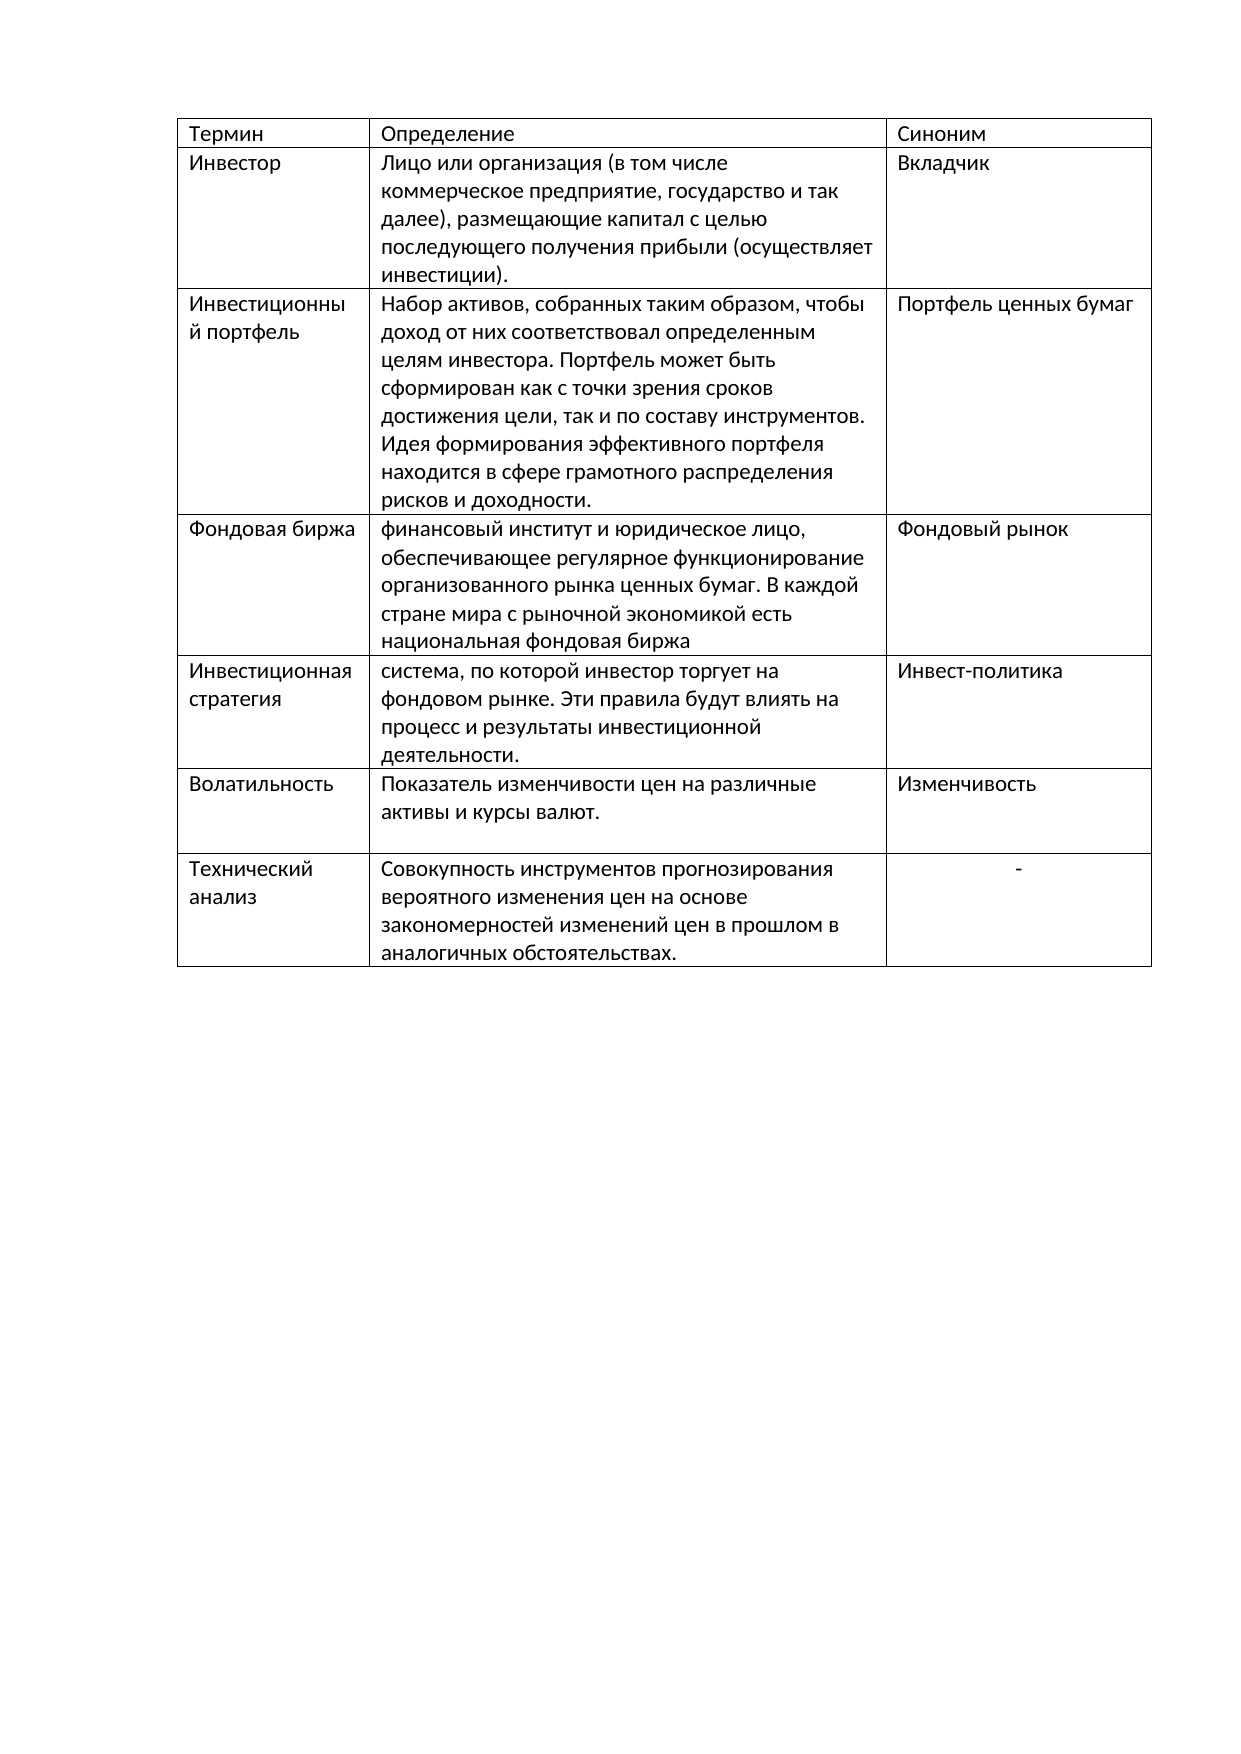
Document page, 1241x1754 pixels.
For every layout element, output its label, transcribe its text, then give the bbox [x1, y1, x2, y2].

table_cell Инвест-политика [887, 656, 1151, 768]
table_cell Волатильность [178, 769, 369, 853]
table_cell Инвестиционная стратегия [178, 656, 369, 768]
table_header Синоним [887, 119, 1151, 147]
table_cell Вкладчик [887, 148, 1151, 288]
table_cell Инвестор [178, 148, 369, 288]
table_cell система, по которой инвестор торгует на фондовом рынке. Эти правила будут влиять на процесс и результаты инвестиционной деятельности. [370, 656, 886, 768]
table_cell Лицо или организация (в том числе коммерческое предприятие, государство и так далее), размещающие капитал с целью последующего получения прибыли (осуществляет инвестиции). [370, 148, 886, 288]
table_cell Набор активов, собранных таким образом, чтобы доход от них соответствовал определенным целям инвестора. Портфель может быть сформирован как с точки зрения сроков достижения цели, так и по составу инструментов. Идея формирования эффективного портфеля находится в сфере грамотного распределения рисков и доходности. [370, 289, 886, 513]
table_cell Фондовый рынок [887, 515, 1151, 655]
table_cell Изменчивость [887, 769, 1151, 853]
table_cell Инвестиционный портфель [178, 289, 369, 513]
table_cell - [887, 854, 1151, 966]
table_header Термин [178, 119, 369, 147]
table_cell Фондовая биржа [178, 515, 369, 655]
table_cell Совокупность инструментов прогнозирования вероятного изменения цен на основе закономерностей изменений цен в прошлом в аналогичных обстоятельствах. [370, 854, 886, 966]
table_header Определение [370, 119, 886, 147]
table_cell Показатель изменчивости цен на различные активы и курсы валют. [370, 769, 886, 853]
table_cell Портфель ценных бумаг [887, 289, 1151, 513]
table_cell финансовый институт и юридическое лицо, обеспечивающее регулярное функционирование организованного рынка ценных бумаг. В каждой стране мира с рыночной экономикой есть национальная фондовая биржа [370, 515, 886, 655]
table_cell Технический анализ [178, 854, 369, 966]
